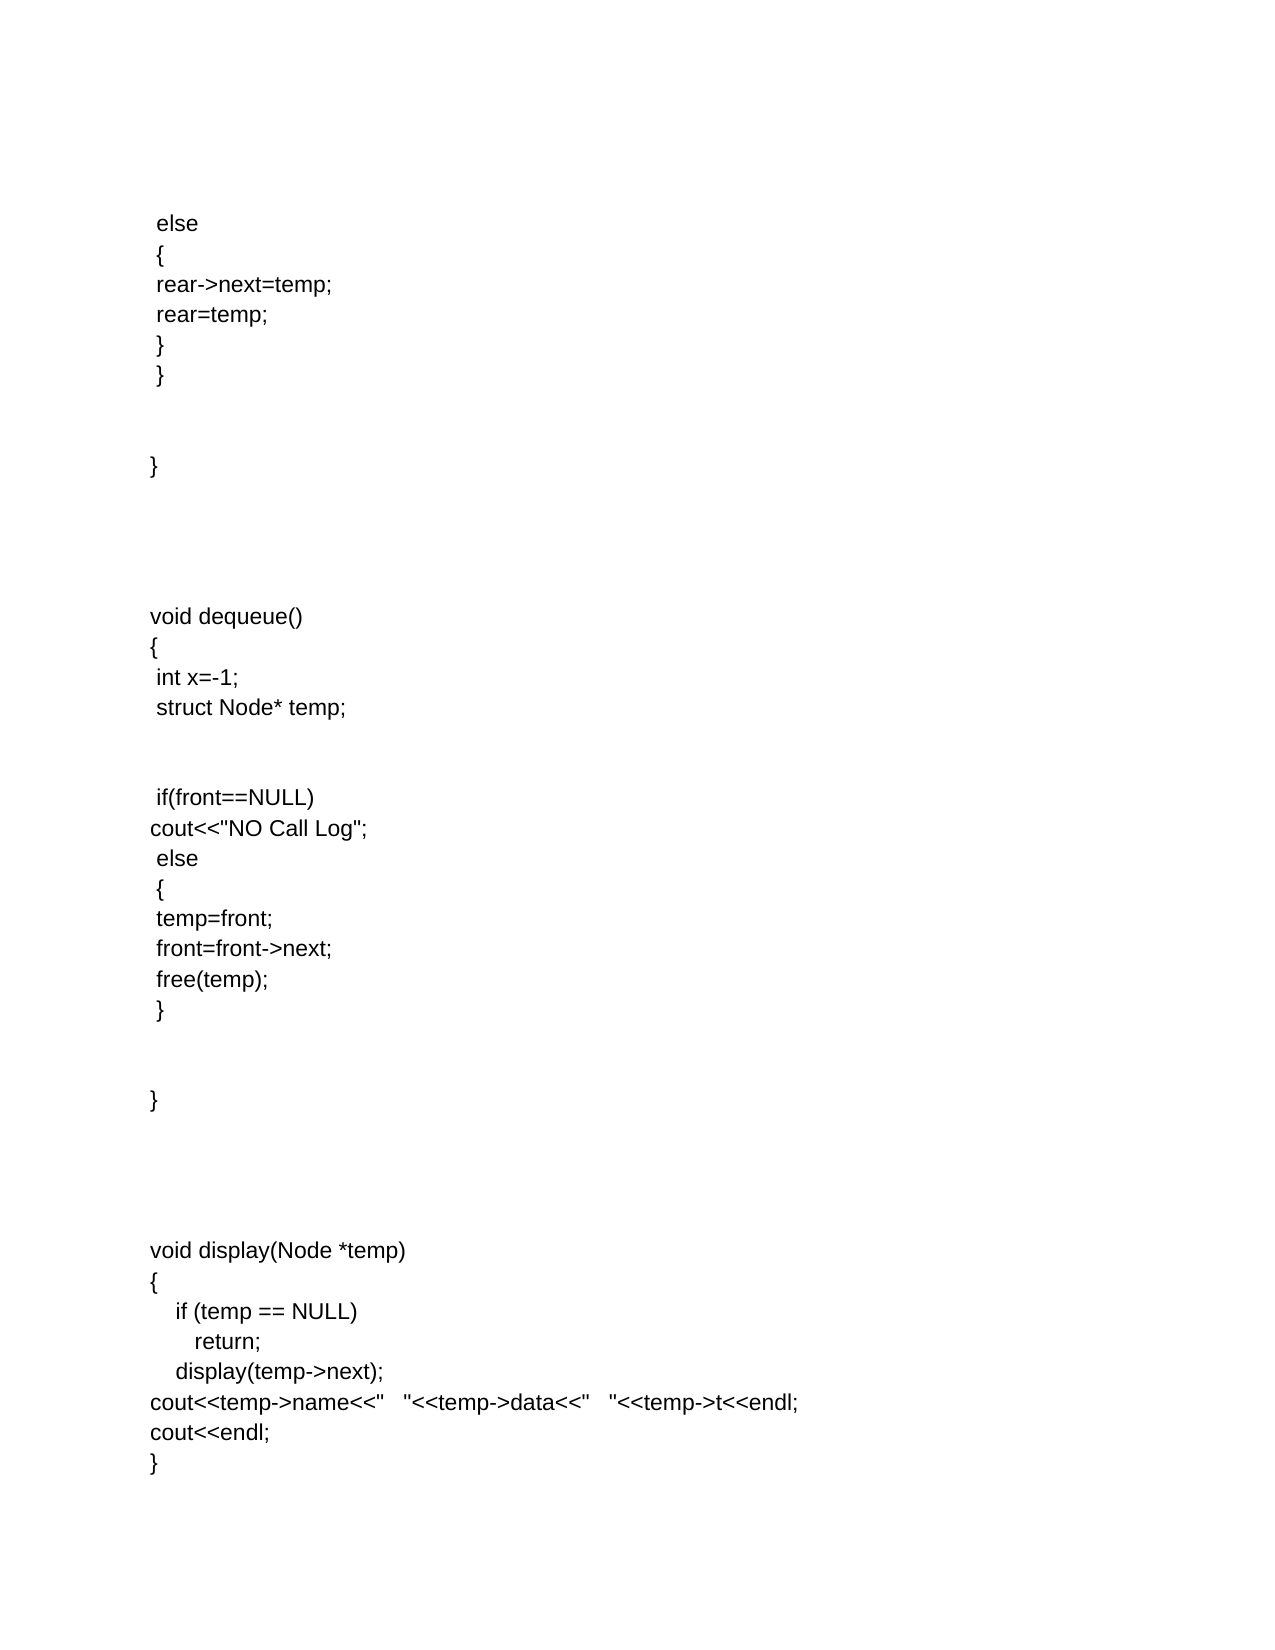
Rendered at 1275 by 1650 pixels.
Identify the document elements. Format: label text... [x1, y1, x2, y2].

text cout<<"NO Call Log"; [150, 814, 1125, 841]
text display(temp->next); [150, 1358, 1125, 1385]
text free(temp); [150, 966, 1125, 992]
text if (temp == NULL) [150, 1298, 1125, 1324]
text } [150, 361, 1125, 388]
text void display(Node *temp) [150, 1237, 1125, 1264]
text front=front->next; [150, 935, 1125, 962]
text else [150, 845, 1125, 871]
text void dequeue() [150, 603, 1125, 629]
text cout<<temp->name<<" "<<temp->data<<" "<<temp->t<<endl; [150, 1388, 1125, 1415]
text { [150, 1268, 1125, 1294]
text int x=-1; [150, 663, 1125, 690]
text rear=temp; [150, 301, 1125, 327]
text { [150, 241, 1125, 267]
text } [150, 452, 1125, 478]
text struct Node* temp; [150, 694, 1125, 720]
text } [150, 1086, 1125, 1113]
text temp=front; [150, 905, 1125, 932]
text else [150, 210, 1125, 237]
text return; [150, 1328, 1125, 1354]
text cout<<endl; [150, 1419, 1125, 1445]
text rear->next=temp; [150, 271, 1125, 297]
text } [150, 331, 1125, 358]
text if(front==NULL) [150, 784, 1125, 811]
text } [150, 1449, 1125, 1475]
text } [150, 996, 1125, 1022]
text { [150, 633, 1125, 660]
text { [150, 875, 1125, 901]
